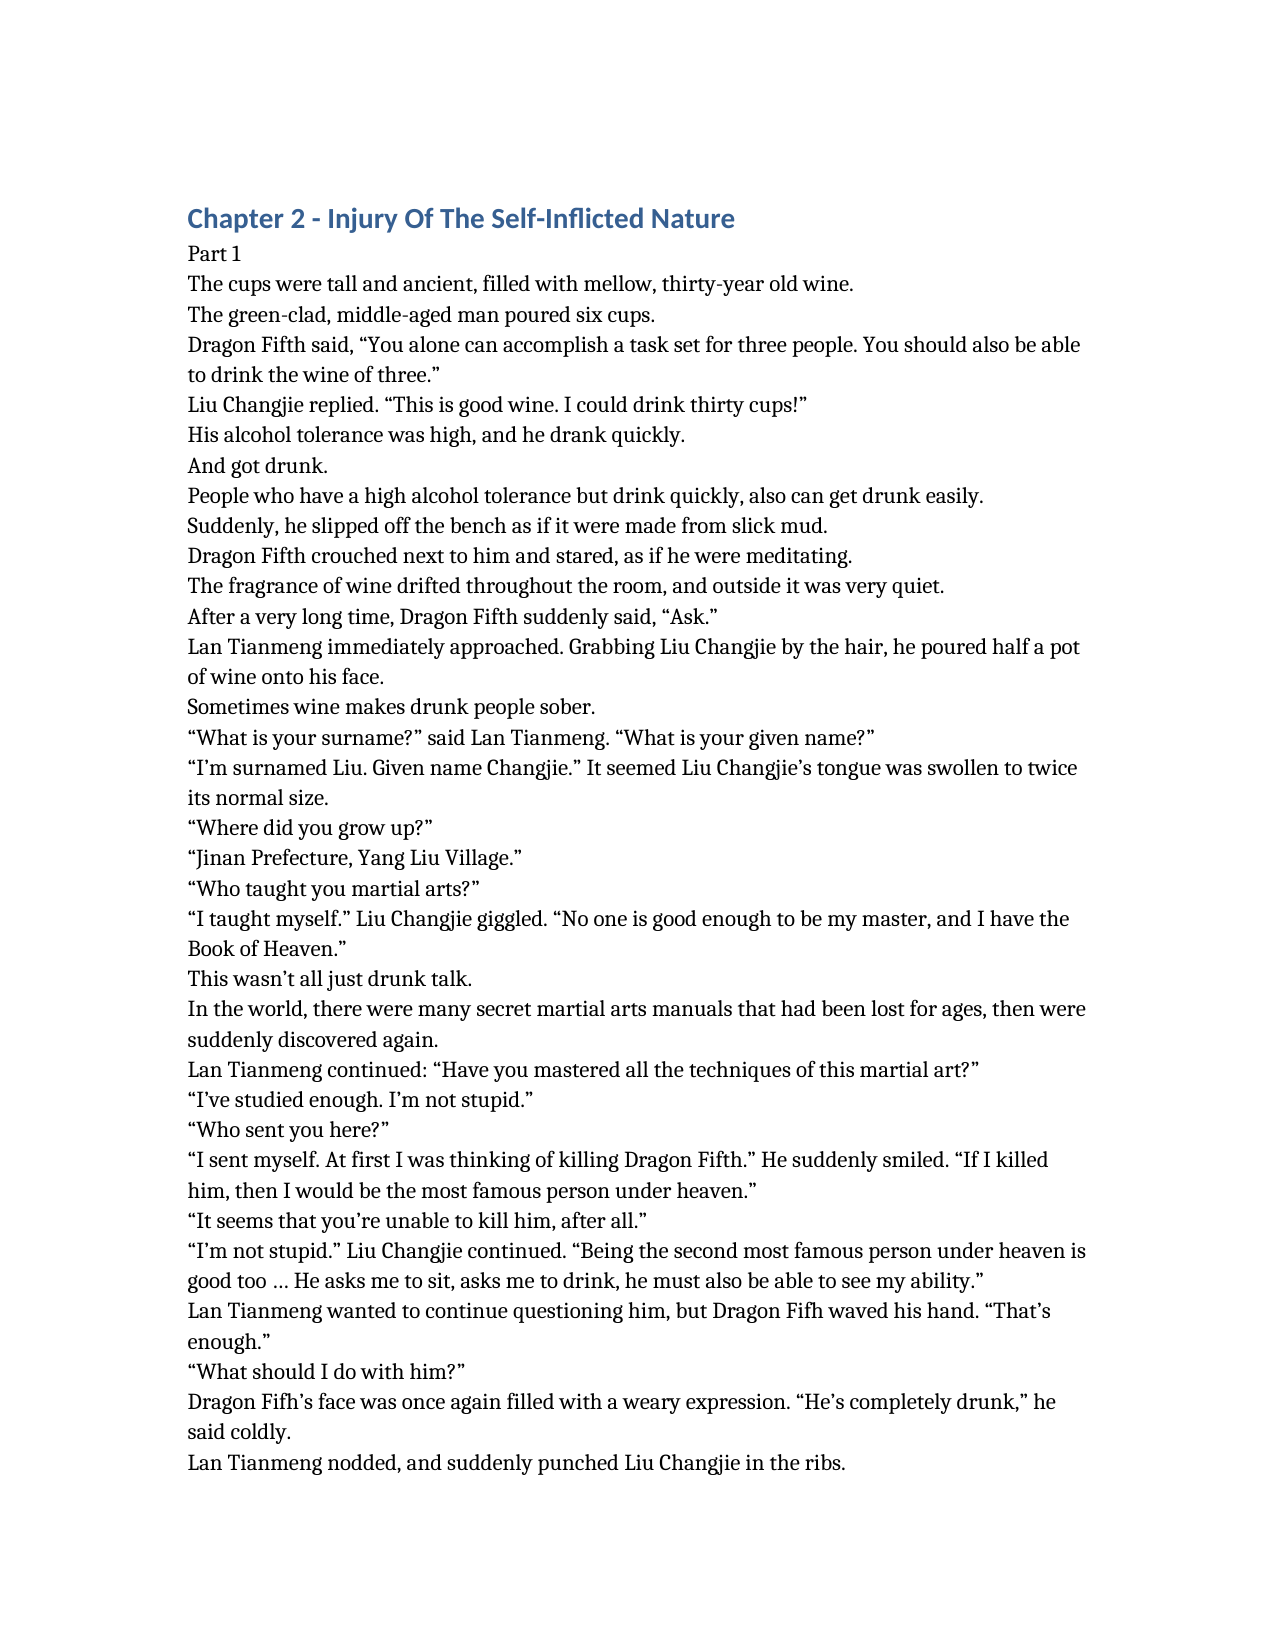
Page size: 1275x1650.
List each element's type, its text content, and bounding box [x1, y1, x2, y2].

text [187, 241, 1087, 1476]
subtitle Chapter 2 - Injury Of The Self-Inflicted Nature [187, 200, 1087, 236]
